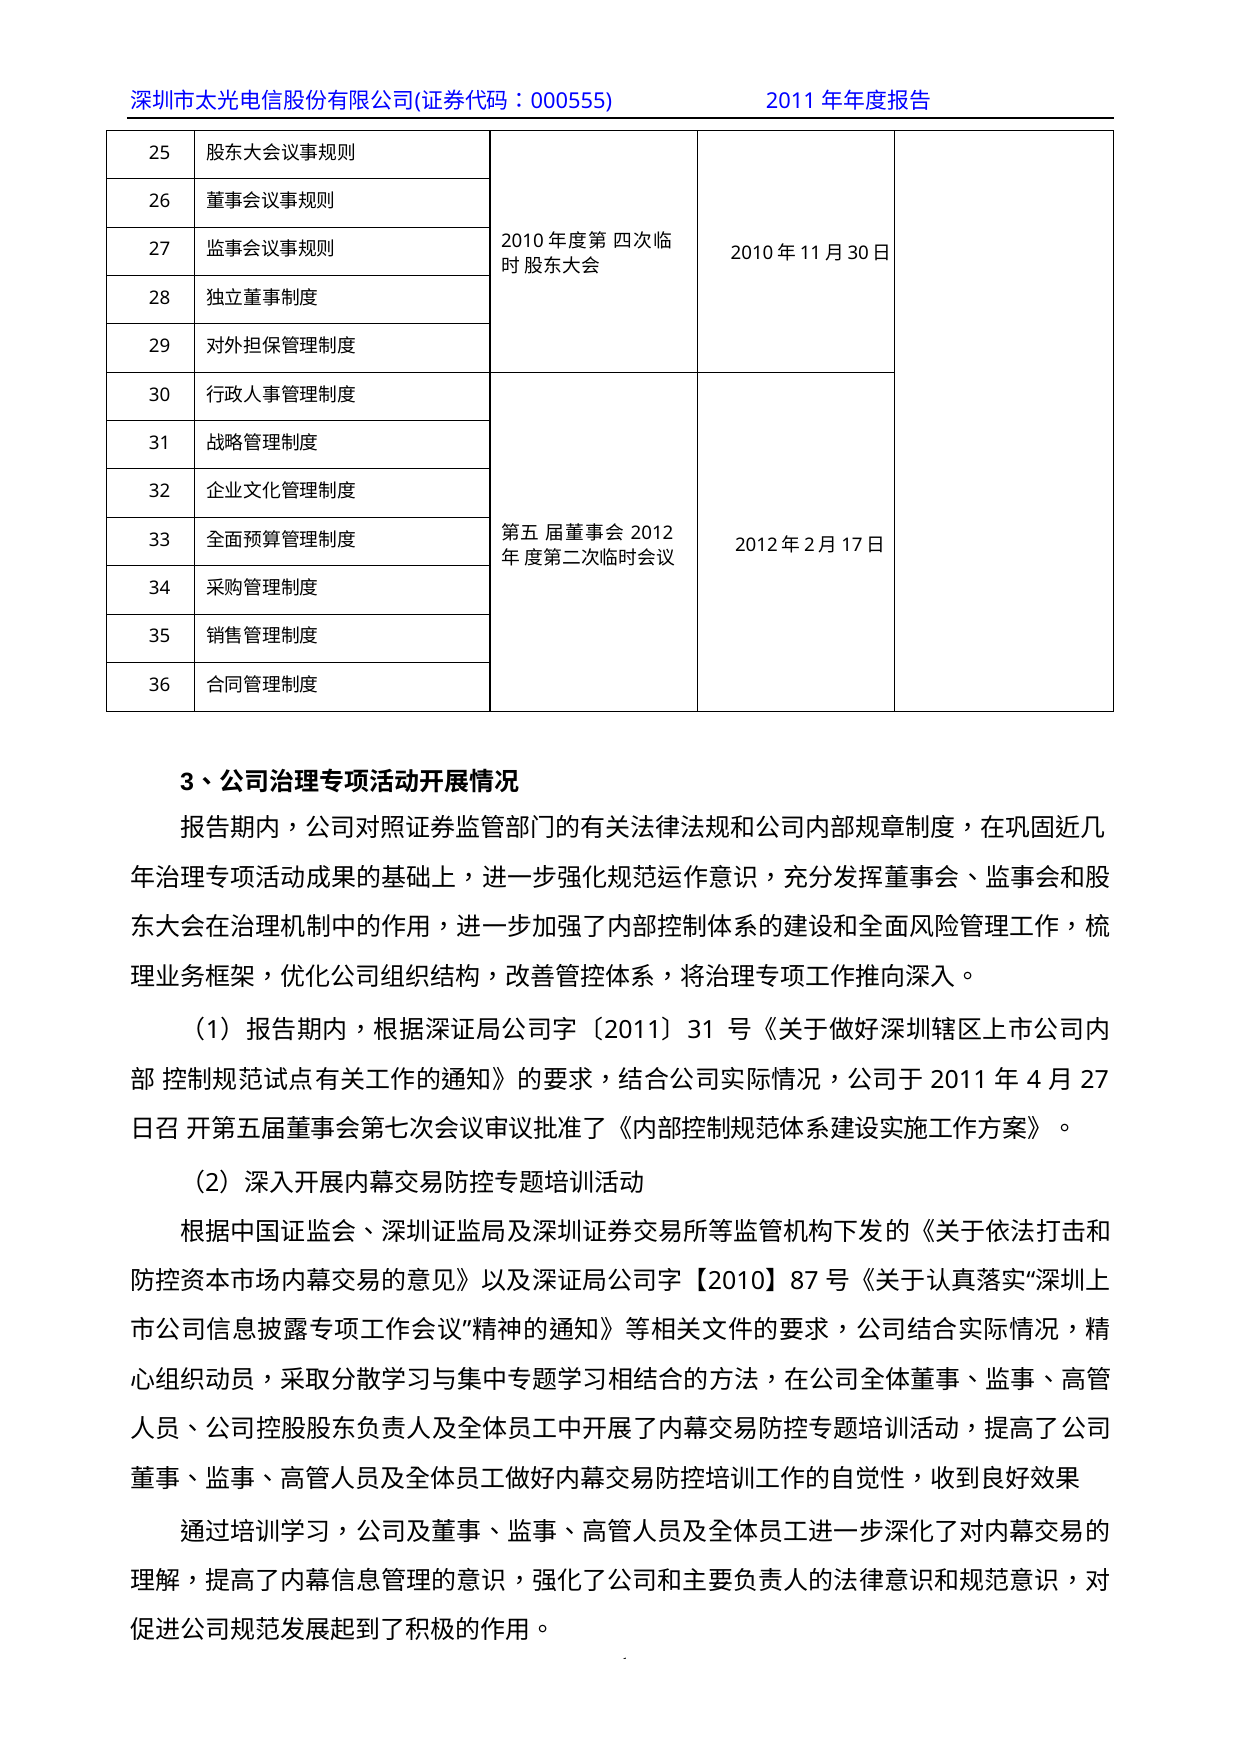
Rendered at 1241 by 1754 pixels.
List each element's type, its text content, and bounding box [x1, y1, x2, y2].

table_cell 董事会议事规则 [195, 179, 489, 227]
table_cell 企业文化管理制度 [195, 469, 489, 517]
table_header 25 [107, 131, 194, 178]
text 根据中国证监会、深圳证监局及深圳证券交易所等监管机构下发的《关于依法打击和 防控资本市场内幕交易的意见》以及深证局公司字【2010】87 号《关于认真落实“深圳上 市公司信息披露专项工作会议”精神的通知》等相关文件的要求，公司结合实际情况，精 心组织动员，采取分散学习与集中专题学习相结合的方法，在公司全体董事、监事、高管 人员、公司控股股东负责人及全体员工中开展了内幕交易防控专题培训活动，提高了公司 董事、监事、高管人员及全体员工做好内幕交易防控培训工作的自觉性，收到良好效果 [130, 1213, 1112, 1494]
text 通过培训学习，公司及董事、监事、高管人员及全体员工进一步深化了对内幕交易的 理解，提高了内幕信息管理的意识，强化了公司和主要负责人的法律意识和规范意识，对 促进公司规范发展起到了积极的作用。 [130, 1513, 1111, 1646]
table_cell 合同管理制度 [195, 663, 489, 711]
table_header 股东大会议事规则 [195, 131, 489, 178]
table_cell 27 [107, 228, 194, 275]
table_cell 采购管理制度 [195, 566, 489, 613]
text 年治理专项活动成果的基础上，进一步强化规范运作意识，充分发挥董事会、监事会和股 东大会在治理机制中的作用，进一步加强了内部控制体系的建设和全面风险管理工作，梳 理业务框架，优化公司组织结构，改善管控体系，将治理专项工作推向深入。 [130, 860, 1111, 992]
subtitle 3、公司治理专项活动开展情况 [180, 760, 1128, 798]
table_cell 34 [107, 566, 194, 613]
text （2）深入开展内幕交易防控专题培训活动 [180, 1164, 1128, 1198]
text 报告期内，公司对照证券监管部门的有关法律法规和公司内部规章制度，在巩固近几 [180, 810, 1128, 844]
table_cell 行政人事管理制度 [195, 373, 489, 420]
table_cell 26 [107, 179, 194, 227]
table_cell 战略管理制度 [195, 421, 489, 468]
table_cell 30 [107, 373, 194, 420]
table_cell 销售管理制度 [195, 615, 489, 662]
table_cell 对外担保管理制度 [195, 324, 489, 372]
table_header 2010年11月30日 [698, 131, 894, 372]
table_cell 29 [107, 324, 194, 372]
table_cell 2012年2月17日 [698, 373, 894, 711]
table_cell 33 [107, 518, 194, 565]
table_header 2010 年度第 四次临 时 股东大会 [491, 131, 697, 372]
text （1）报告期内，根据深证局公司字〔2011〕31 号《关于做好深圳辖区上市公司内部 控制规范试点有关工作的通知》的要求，结合公司实际情况，公司于 2011 年 4 月 27 日召 开第五届董事会第七次会议审议批准了《内部控制规范体系建设实施工作方案》。 [130, 1012, 1111, 1145]
table_cell 全面预算管理制度 [195, 518, 489, 565]
table_cell 独立董事制度 [195, 276, 489, 323]
table_header [895, 131, 1113, 711]
table_cell 32 [107, 469, 194, 517]
table_cell 36 [107, 663, 194, 711]
table_cell 31 [107, 421, 194, 468]
table_cell 28 [107, 276, 194, 323]
table_cell 第五 届董事会 2012 年 度第二次临时会议 [491, 373, 697, 711]
table_cell 35 [107, 615, 194, 662]
table_cell 监事会议事规则 [195, 228, 489, 275]
